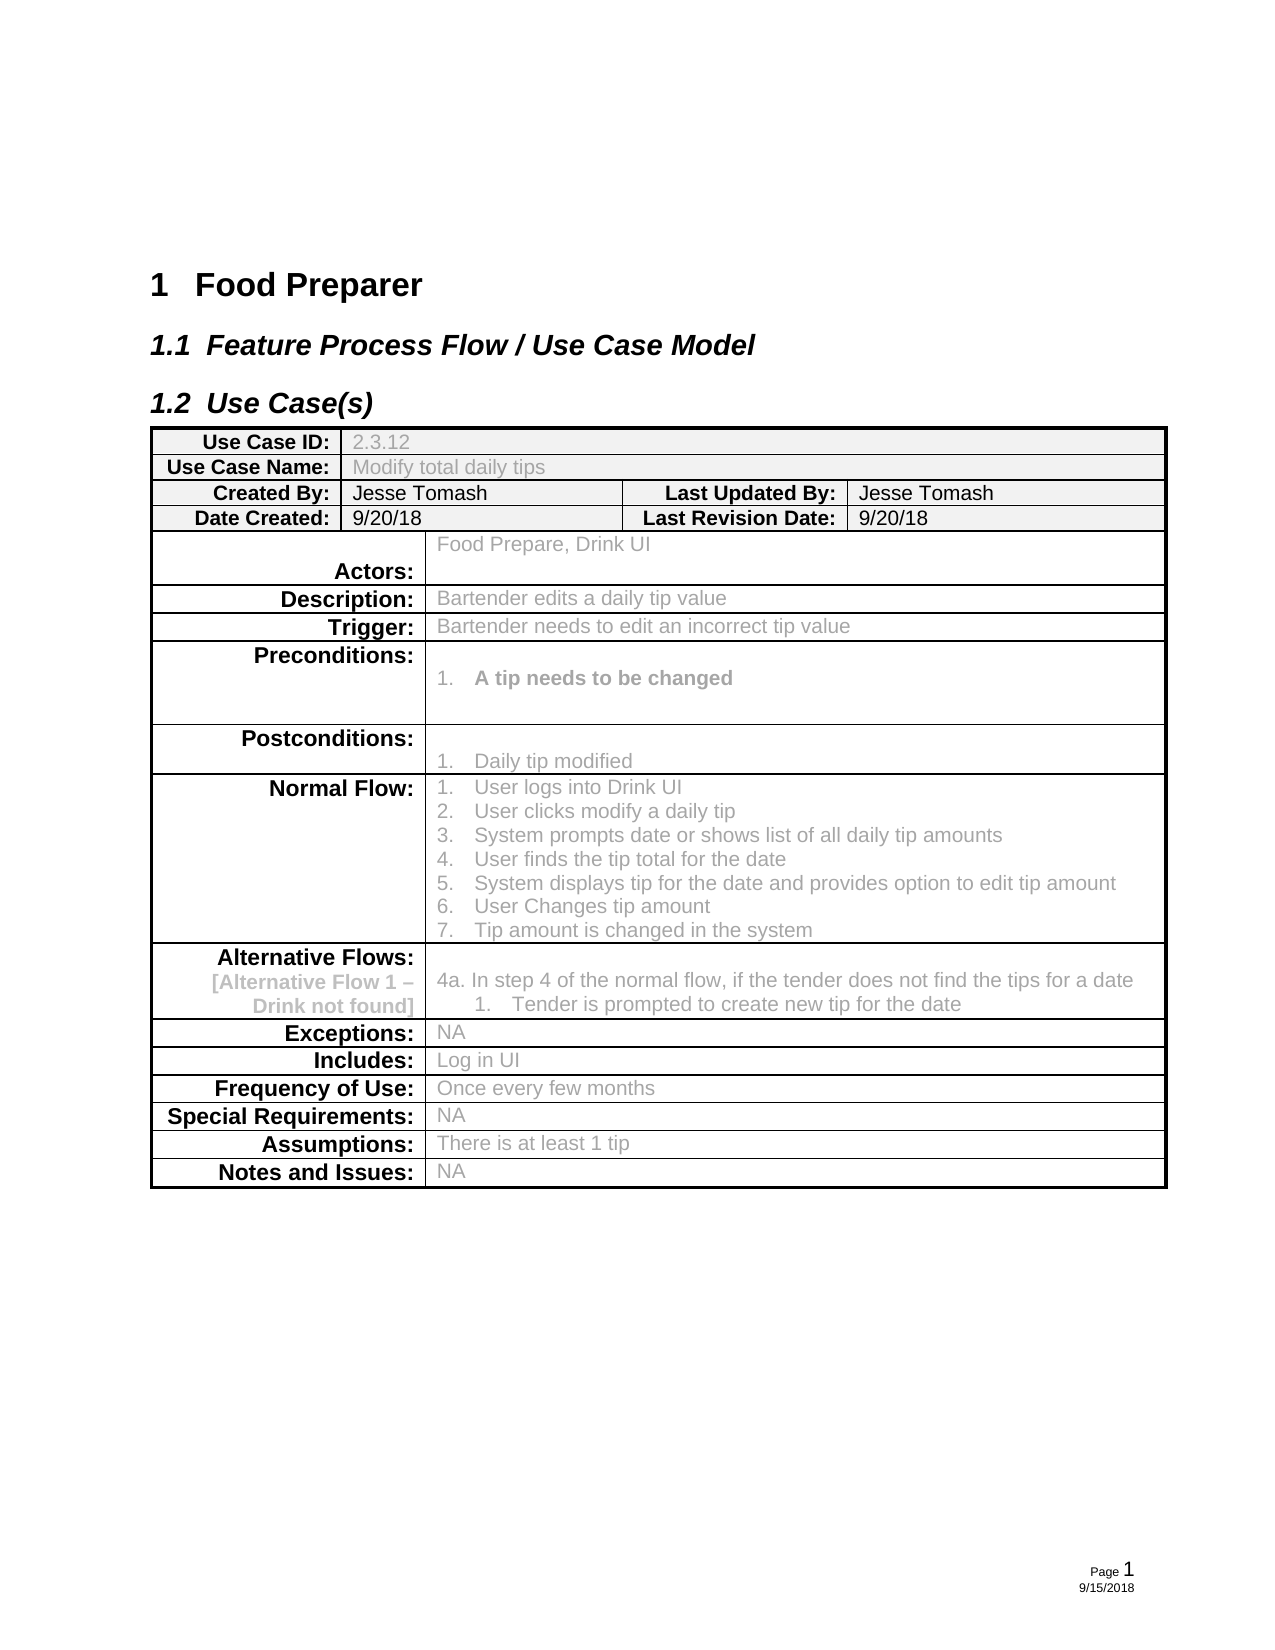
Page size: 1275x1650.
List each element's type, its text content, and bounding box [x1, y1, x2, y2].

subtitle Food Preparer [150, 264, 1134, 303]
table_cell Jesse Tomash [848, 481, 1164, 504]
table_header Use Case ID: [153, 430, 340, 453]
table_cell Includes: [153, 1048, 425, 1074]
table_header 2.3.12 [342, 430, 1164, 453]
table_cell 9/20/18 [848, 506, 1164, 530]
table_cell Preconditions: [153, 642, 425, 723]
table_cell Daily tip modified [426, 725, 1164, 773]
table_cell Food Prepare, Drink UI [426, 532, 1164, 584]
table_cell Trigger: [153, 614, 425, 640]
table_cell Special Requirements: [153, 1103, 425, 1130]
table_cell Created By: [153, 481, 340, 504]
table_cell Modify total daily tips [342, 455, 1164, 479]
table_cell 9/20/18 [342, 506, 622, 530]
table_cell Normal Flow: [153, 775, 425, 942]
table_cell Bartender needs to edit an incorrect tip value [426, 614, 1164, 640]
table_cell Alternative Flows: [Alternative Flow 1 – Drink not found] [153, 944, 425, 1018]
table_cell Date Created: [153, 506, 340, 530]
table_cell Frequency of Use: [153, 1076, 425, 1102]
table_cell Use Case Name: [153, 455, 340, 479]
table_cell NA [426, 1159, 1164, 1186]
table_cell NA [426, 1020, 1164, 1046]
table_cell NA [426, 1103, 1164, 1130]
table_cell Last Revision Date: [623, 506, 847, 530]
table_cell There is at least 1 tip [426, 1131, 1164, 1158]
table_cell Assumptions: [153, 1131, 425, 1158]
table_cell Bartender edits a daily tip value [426, 586, 1164, 612]
table_cell Postconditions: [153, 725, 425, 773]
table_cell 4a. In step 4 of the normal flow, if the tender does not find the tips for a date Tender is prompted to create new tip for the date [426, 944, 1164, 1018]
table_cell Exceptions: [153, 1020, 425, 1046]
table_cell Description: [153, 586, 425, 612]
table_cell Log in UI [426, 1048, 1164, 1074]
table_cell User logs into Drink UI User clicks modify a daily tip System prompts date or shows list of all daily tip amounts User finds the tip total for the date System displays tip for the date and provides option to edit tip amount User Changes tip amount Tip amount is changed in the system [426, 775, 1164, 942]
table_cell Last Updated By: [623, 481, 847, 504]
subtitle Feature Process Flow / Use Case Model [150, 328, 1134, 362]
table_cell Actors: [153, 532, 425, 584]
table_cell A tip needs to be changed [426, 642, 1164, 723]
table_cell Notes and Issues: [153, 1159, 425, 1186]
table_cell Once every few months [426, 1076, 1164, 1102]
subtitle Use Case(s) [150, 387, 1134, 420]
table_cell Jesse Tomash [342, 481, 622, 504]
